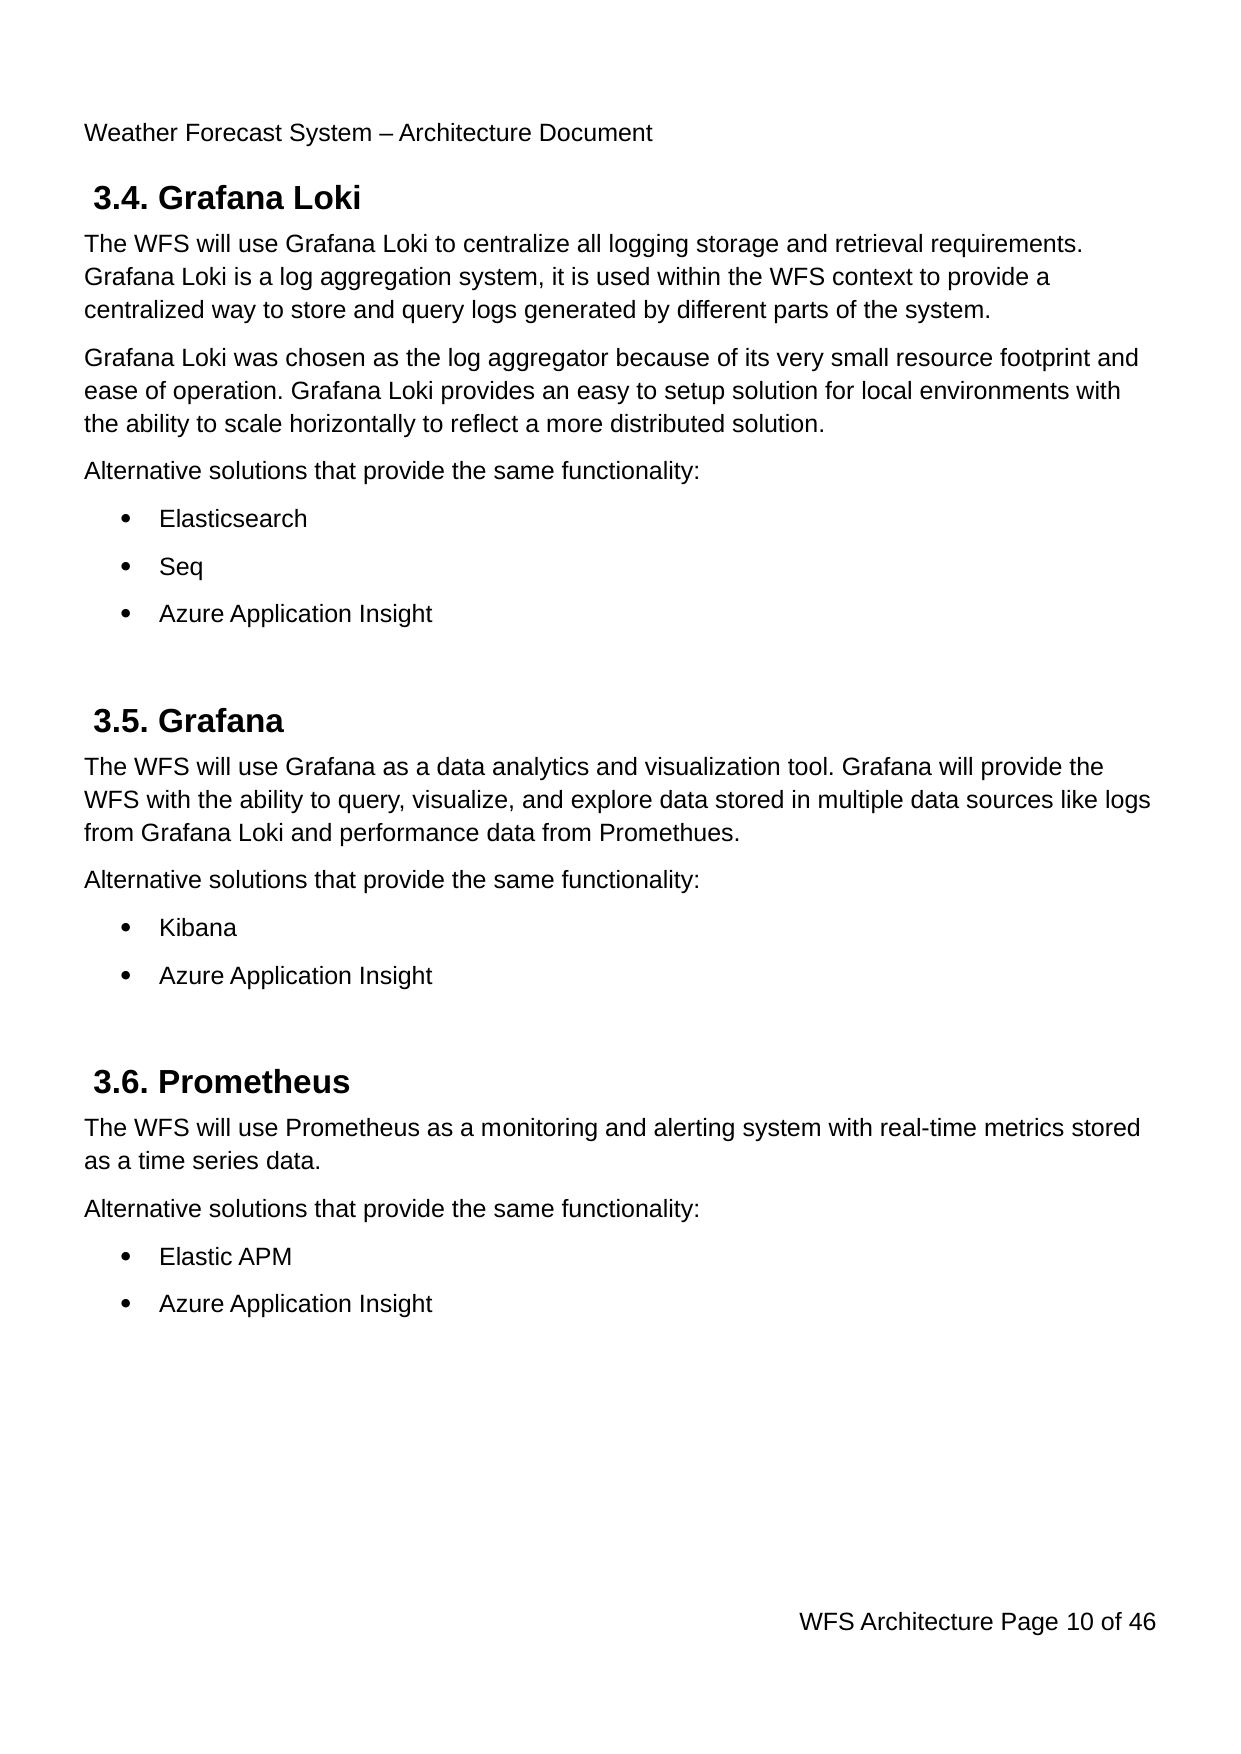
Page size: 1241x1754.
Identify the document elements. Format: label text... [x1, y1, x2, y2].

list Elastic APM [121, 1242, 1156, 1270]
text Alternative solutions that provide the same functionality: [84, 456, 1156, 485]
list Elasticsearch [121, 504, 1156, 533]
subtitle Prometheus [84, 1062, 1156, 1101]
text The WFS will use Grafana as a data analytics and visualization tool. Grafana will provide the WFS with the ability to query, visualize, and explore data stored in multiple data sources like logs from Grafana Loki and performance data from Promethues. [84, 752, 1156, 847]
text Alternative solutions that provide the same functionality: [84, 1194, 1156, 1223]
text The WFS will use Prometheus as a monitoring and alerting system with real-time metrics stored as a time series data. [84, 1113, 1156, 1175]
text Alternative solutions that provide the same functionality: [84, 866, 1156, 894]
list Seq [121, 552, 1156, 581]
list Azure Application Insight [121, 1289, 1156, 1318]
list Kibana [121, 913, 1156, 942]
subtitle Grafana Loki [84, 178, 1156, 217]
subtitle Grafana [84, 701, 1156, 739]
list Azure Application Insight [121, 961, 1156, 990]
list Azure Application Insight [121, 599, 1156, 628]
